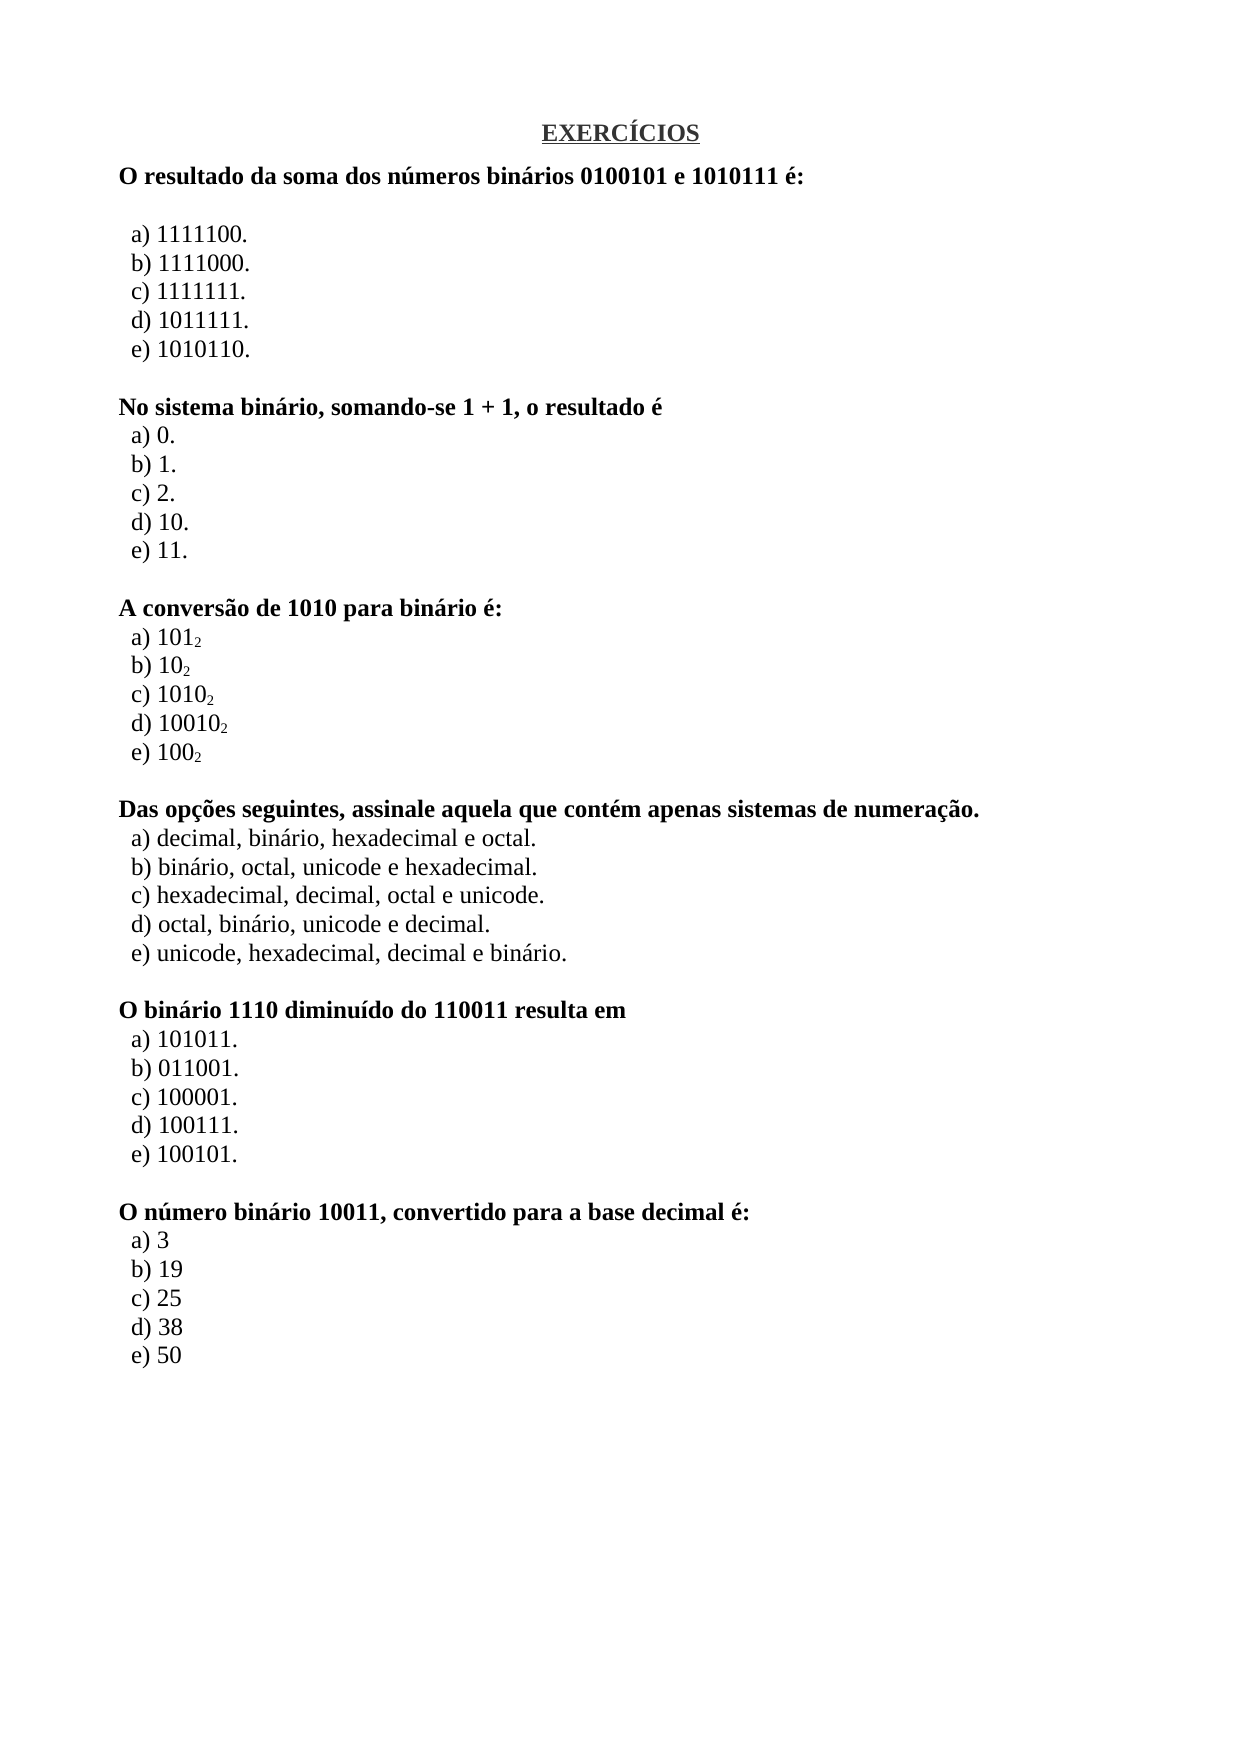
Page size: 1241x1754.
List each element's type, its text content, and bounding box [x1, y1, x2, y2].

list binário, octal, unicode e hexadecimal. [131, 852, 1109, 881]
text d) 1011111. [131, 305, 1109, 334]
list 50 [131, 1341, 1109, 1369]
text a) 1012 [131, 622, 1109, 651]
text d) 10. [131, 507, 1109, 535]
list 0. [131, 420, 1109, 449]
subtitle No sistema binário, somando-se 1 + 1, o resultado é [118, 392, 1109, 420]
list 38 [131, 1312, 1109, 1341]
text EXERCÍCIOS [539, 118, 702, 147]
subtitle O número binário 10011, convertido para a base decimal é: [118, 1197, 1109, 1225]
list 25 [131, 1283, 1109, 1312]
list 3 [131, 1226, 1109, 1254]
text e) 11. [131, 535, 1109, 564]
list 19 [131, 1254, 1109, 1283]
text d) 100102 [131, 708, 1109, 737]
subtitle Das opções seguintes, assinale aquela que contém apenas sistemas de numeração. [118, 794, 1109, 823]
text c) 100001. [131, 1082, 1109, 1110]
subtitle O binário 1110 diminuído do 110011 resulta em [118, 996, 1109, 1024]
text e) 1010110. [131, 334, 1109, 363]
list unicode, hexadecimal, decimal e binário. [131, 938, 1109, 967]
text a) 101011. [131, 1024, 1109, 1053]
text d) 100111. [131, 1110, 1109, 1139]
text e) 1002 [131, 737, 1109, 766]
list octal, binário, unicode e decimal. [131, 909, 1109, 938]
text e) 100101. [131, 1139, 1109, 1168]
text a) 1111100. [131, 219, 1109, 248]
list 2. [131, 478, 1109, 507]
subtitle A conversão de 1010 para binário é: [118, 593, 1109, 622]
text c) 10102 [131, 679, 1109, 708]
text b) 1111000. [131, 248, 1109, 276]
list hexadecimal, decimal, octal e unicode. [131, 881, 1109, 909]
text c) 1111111. [131, 276, 1109, 305]
text b) 011001. [131, 1053, 1109, 1082]
list decimal, binário, hexadecimal e octal. [131, 823, 1109, 852]
list 1. [131, 449, 1109, 478]
text b) 102 [131, 651, 1109, 679]
subtitle O resultado da soma dos números binários 0100101 e 1010111 é: [118, 161, 1109, 190]
